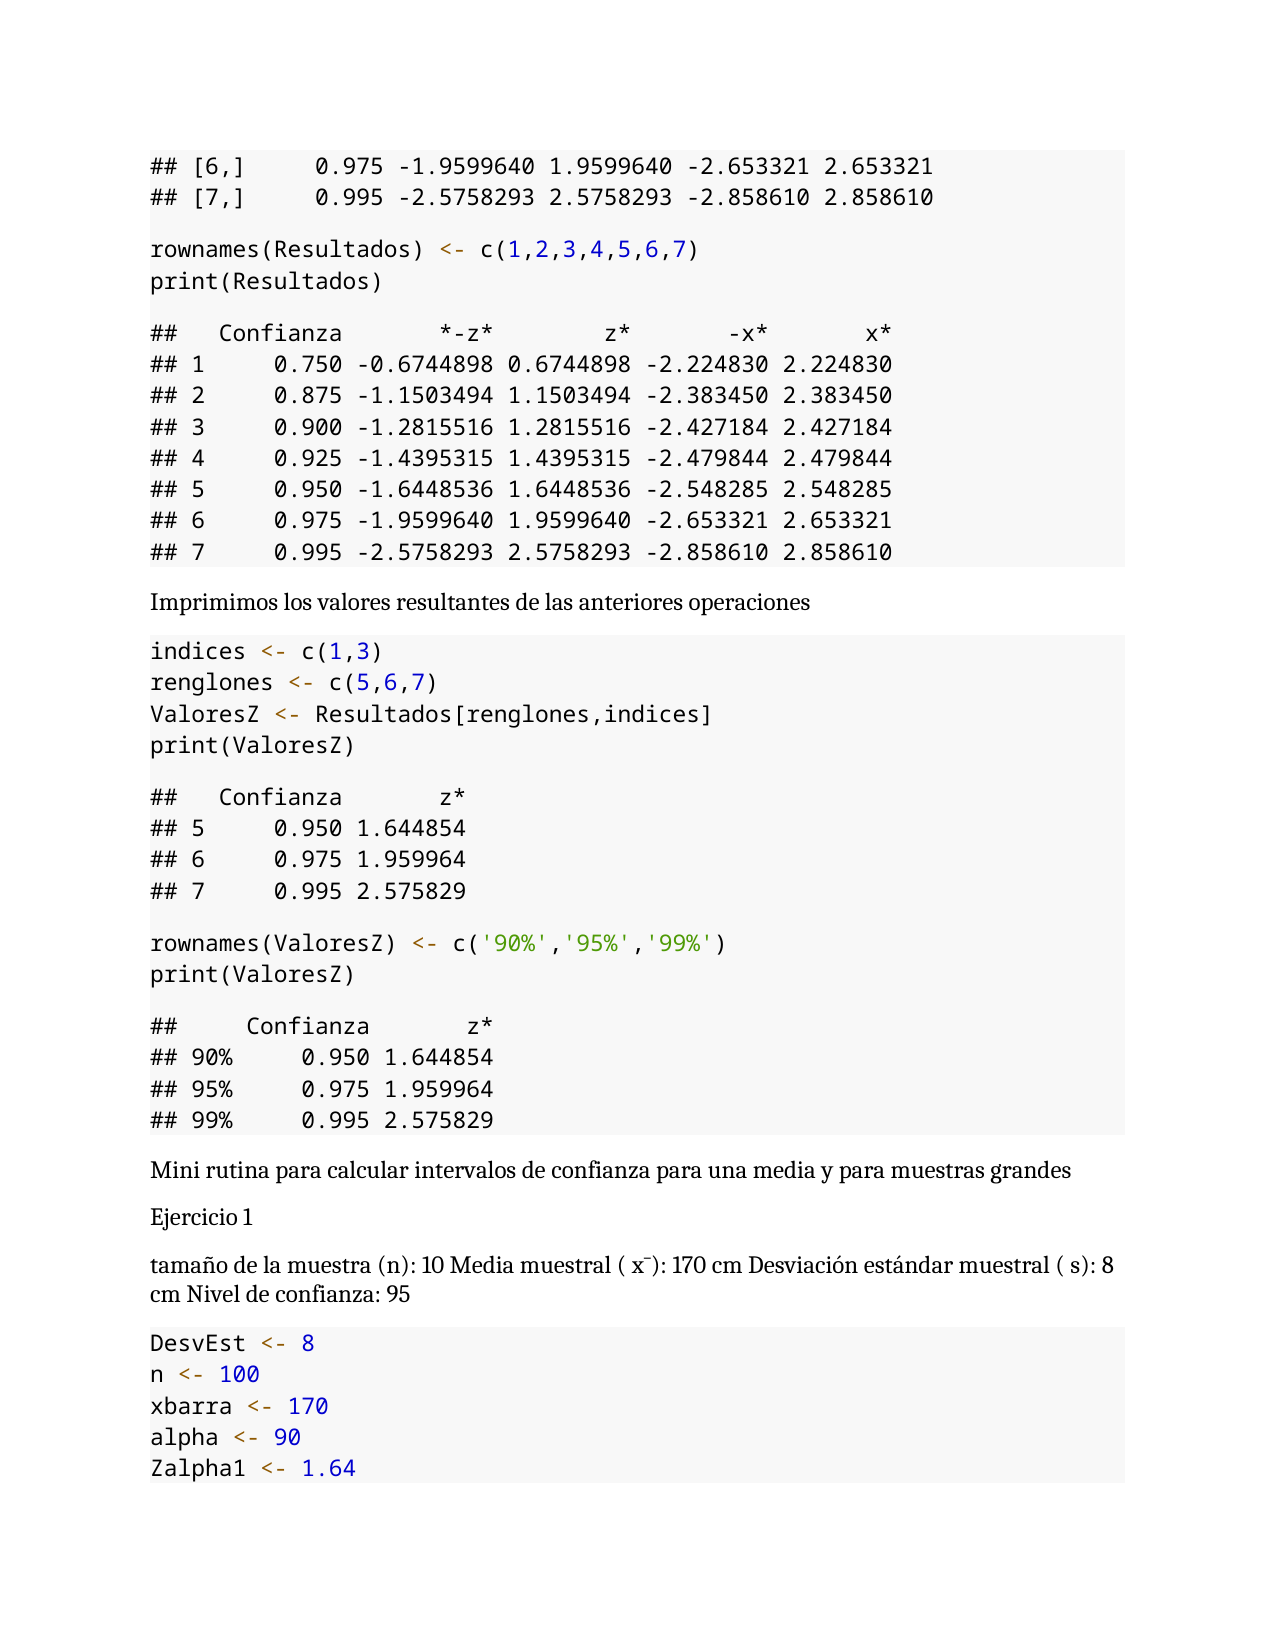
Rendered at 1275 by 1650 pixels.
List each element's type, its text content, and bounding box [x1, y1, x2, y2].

text indices <- c(1,3) renglones <- c(5,6,7) ValoresZ <- Resultados[renglones,indices] print(ValoresZ) [150, 635, 1125, 760]
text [150, 150, 1125, 212]
text Mini rutina para calcular intervalos de confianza para una media y para muestras grandes [150, 1156, 1125, 1184]
text rownames(ValoresZ) <- c('90%','95%','99%') print(ValoresZ) [356, 927, 1125, 989]
text Ejercicio 1 [150, 1203, 1125, 1232]
text rownames(Resultados) <- c(1,2,3,4,5,6,7) print(Resultados) [150, 233, 1125, 296]
text tamaño de la muestra (n): 10 Media muestral ( xˉ): 170 cm Desviación estándar muestral ( s): 8 cm Nivel de confianza: 95 [150, 1251, 1125, 1308]
text ## Confianza *-z* z* -x* x* ## 1 0.750 -0.6744898 0.6744898 -2.224830 2.224830 ## 2 0.875 -1.1503494 1.1503494 -2.383450 2.383450 ## 3 0.900 -1.2815516 1.2815516 -2.427184 2.427184 ## 4 0.925 -1.4395315 1.4395315 -2.479844 2.479844 ## 5 0.950 -1.6448536 1.6448536 -2.548285 2.548285 ## 6 0.975 -1.9599640 1.9599640 -2.653321 2.653321 ## 7 0.995 -2.5758293 2.5758293 -2.858610 2.858610 [150, 317, 1125, 567]
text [150, 1327, 1125, 1483]
text ## Confianza z* ## 5 0.950 1.644854 ## 6 0.975 1.959964 ## 7 0.995 2.575829 [150, 781, 1125, 906]
text Imprimimos los valores resultantes de las anteriores operaciones [150, 587, 1125, 616]
text ## Confianza z* ## 90% 0.950 1.644854 ## 95% 0.975 1.959964 ## 99% 0.995 2.575829 [150, 1010, 1125, 1135]
